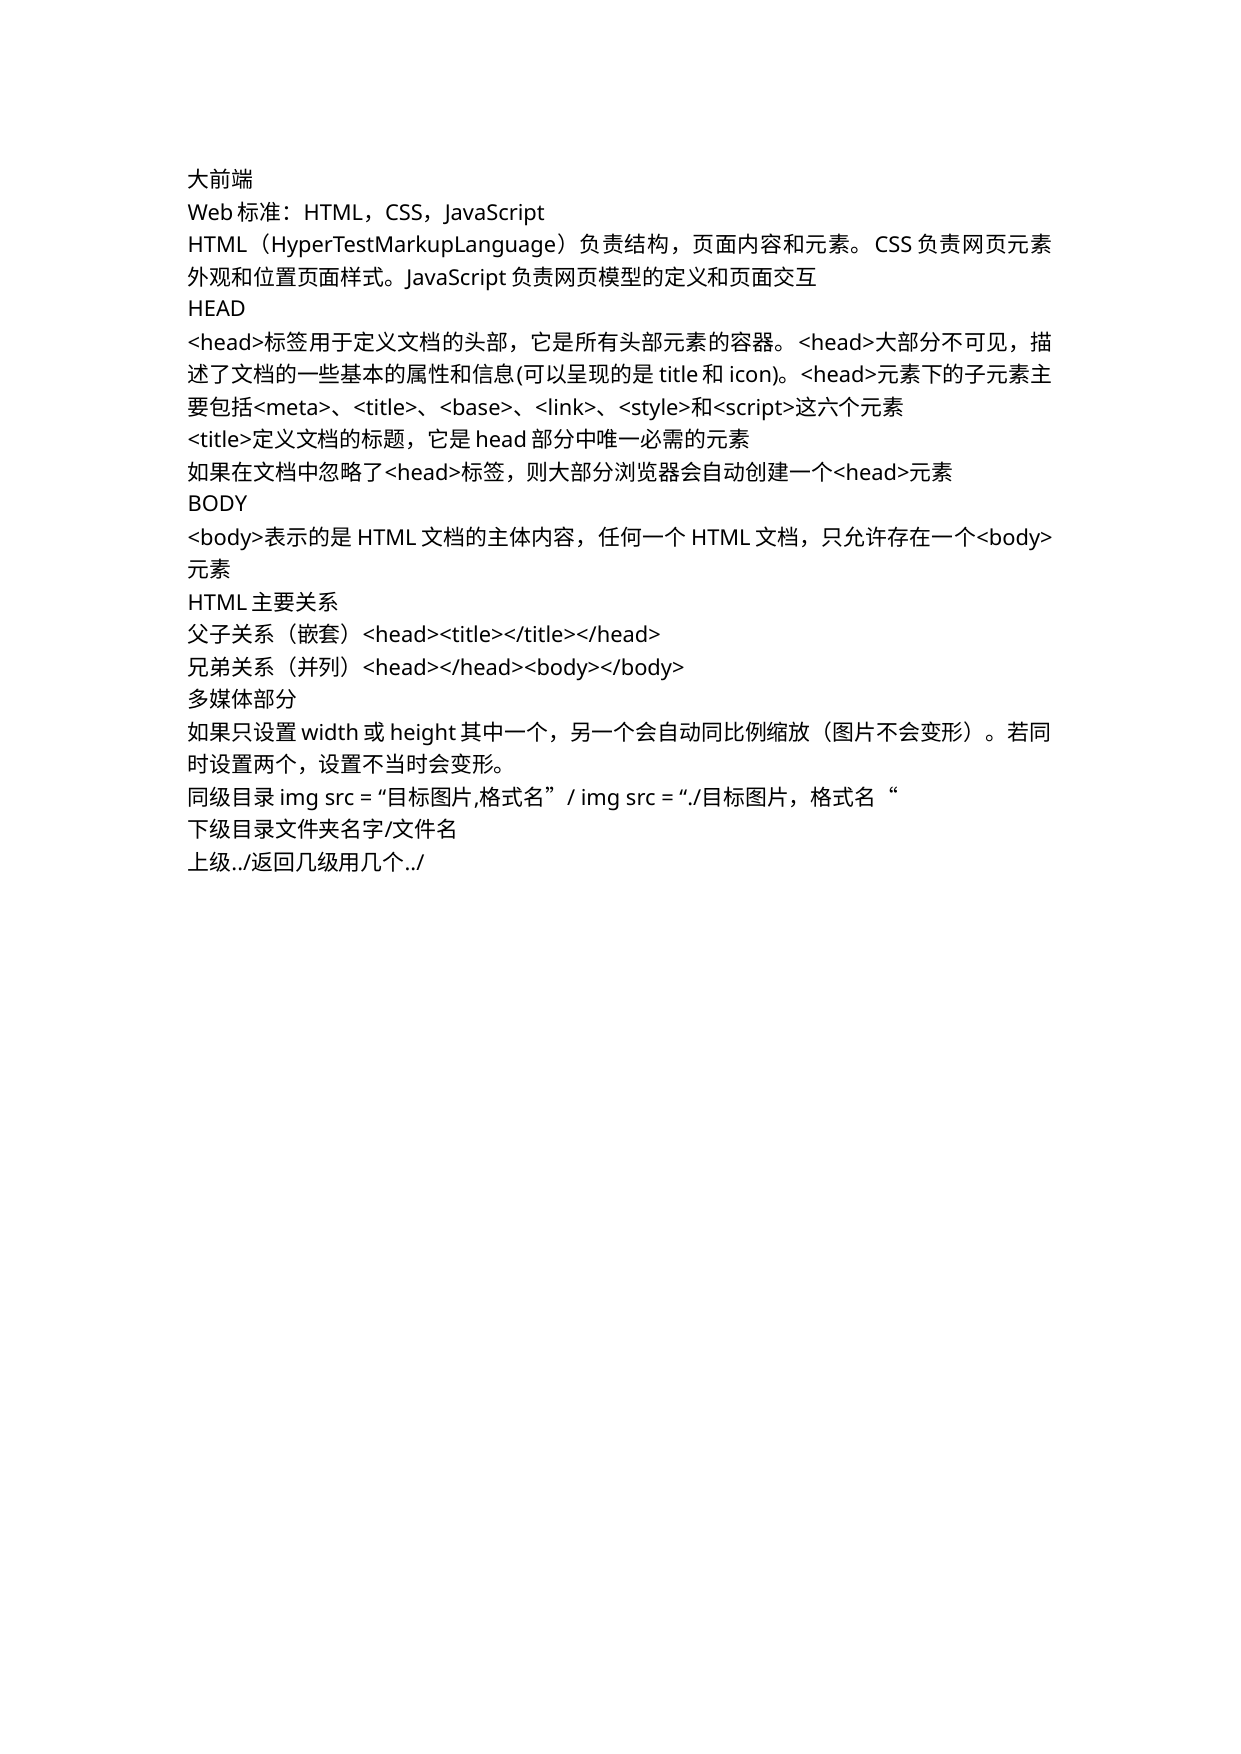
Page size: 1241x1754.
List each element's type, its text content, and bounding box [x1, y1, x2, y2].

text <body>表示的是HTML文档的主体内容，任何一个HTML文档，只允许存在一个<body>元素 [187, 519, 1053, 584]
text HTML主要关系 [187, 584, 1053, 617]
text 同级目录img src = “目标图片,格式名”/ img src = “./目标图片，格式名“ [187, 779, 1053, 812]
text 上级../返回几级用几个../ [187, 844, 1053, 877]
text 父子关系（嵌套）<head><title></title></head> [187, 617, 1053, 649]
text 下级目录文件夹名字/文件名 [187, 812, 1053, 844]
text BODY [187, 487, 1053, 519]
text HEAD [187, 292, 1053, 324]
text Web标准：HTML，CSS，JavaScript [187, 194, 1053, 227]
text HTML（HyperTestMarkupLanguage）负责结构，页面内容和元素。CSS负责网页元素外观和位置页面样式。JavaScript负责网页模型的定义和页面交互 [187, 227, 1053, 292]
text 兄弟关系（并列）<head></head><body></body> [187, 649, 1053, 682]
text <head>标签用于定义文档的头部，它是所有头部元素的容器。<head>大部分不可见，描述了文档的一些基本的属性和信息(可以呈现的是title和icon)。<head>元素下的子元素主要包括<meta>、<title>、<base>、<link>、<style>和<script>这六个元素 [187, 324, 1053, 422]
text <title>定义文档的标题，它是head部分中唯一必需的元素 [187, 422, 1053, 454]
text 如果只设置width或height其中一个，另一个会自动同比例缩放（图片不会变形）。若同时设置两个，设置不当时会变形。 [187, 714, 1053, 779]
text 如果在文档中忽略了<head>标签，则大部分浏览器会自动创建一个<head>元素 [187, 454, 1053, 487]
text 大前端 [187, 162, 1053, 194]
text 多媒体部分 [187, 682, 1053, 714]
